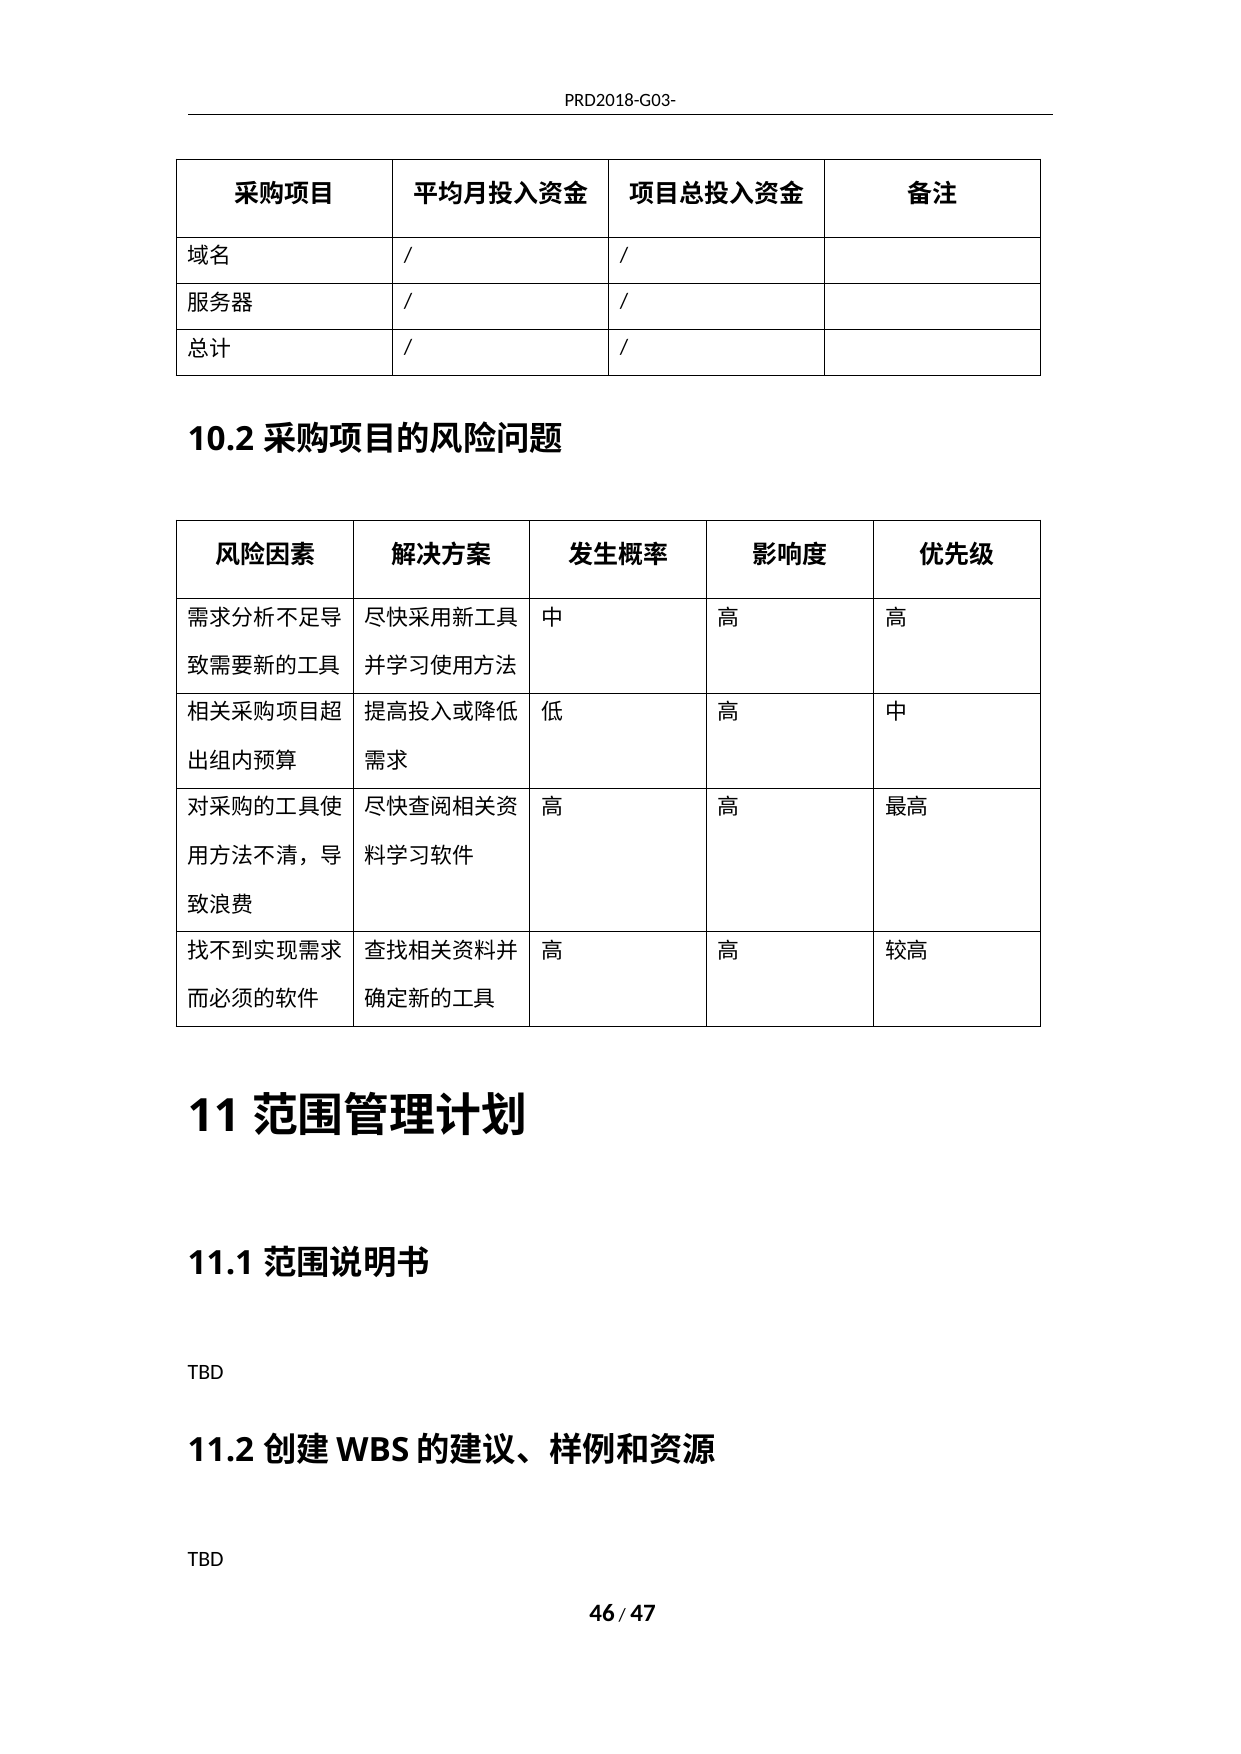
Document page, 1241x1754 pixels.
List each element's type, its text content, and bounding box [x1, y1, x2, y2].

table_cell 较高 [874, 932, 1040, 1026]
table_cell 需求分析不足导致需要新的工具 [177, 599, 353, 693]
table_header 风险因素 [177, 521, 353, 598]
table_cell / [609, 330, 824, 375]
table_cell 高 [874, 599, 1040, 693]
table_cell 高 [707, 694, 873, 788]
subtitle 10.2 采购项目的风险问题 [187, 403, 1053, 468]
table_cell / [393, 284, 608, 329]
table_cell / [609, 284, 824, 329]
table_cell 提高投入或降低需求 [354, 694, 529, 788]
table_cell 高 [707, 599, 873, 693]
table_cell 尽快查阅相关资料学习软件 [354, 789, 529, 931]
table_cell 查找相关资料并确定新的工具 [354, 932, 529, 1026]
table_cell 中 [874, 694, 1040, 788]
table_header 项目总投入资金 [609, 160, 824, 237]
table_header 优先级 [874, 521, 1040, 598]
table_cell 高 [530, 932, 706, 1026]
table_cell 相关采购项目超出组内预算 [177, 694, 353, 788]
table_header 影响度 [707, 521, 873, 598]
table_cell [825, 238, 1040, 283]
table_header 发生概率 [530, 521, 706, 598]
table_cell / [393, 330, 608, 375]
table_cell 找不到实现需求而必须的软件 [177, 932, 353, 1026]
table_cell 最高 [874, 789, 1040, 931]
table_cell 高 [707, 932, 873, 1026]
table_cell [825, 284, 1040, 329]
table_header 解决方案 [354, 521, 529, 598]
table_cell 高 [707, 789, 873, 931]
table_cell 服务器 [177, 284, 392, 329]
table_cell [825, 330, 1040, 375]
table_cell 总计 [177, 330, 392, 375]
table_header 采购项目 [177, 160, 392, 237]
table_cell 高 [530, 789, 706, 931]
table_cell 尽快采用新工具并学习使用方法 [354, 599, 529, 693]
table_cell 中 [530, 599, 706, 693]
table_cell 域名 [177, 238, 392, 283]
table_cell 对采购的工具使用方法不清，导致浪费 [177, 789, 353, 931]
table_header 备注 [825, 160, 1040, 237]
table_cell 低 [530, 694, 706, 788]
table_cell / [609, 238, 824, 283]
table_cell / [393, 238, 608, 283]
table_header 平均月投入资金 [393, 160, 608, 237]
